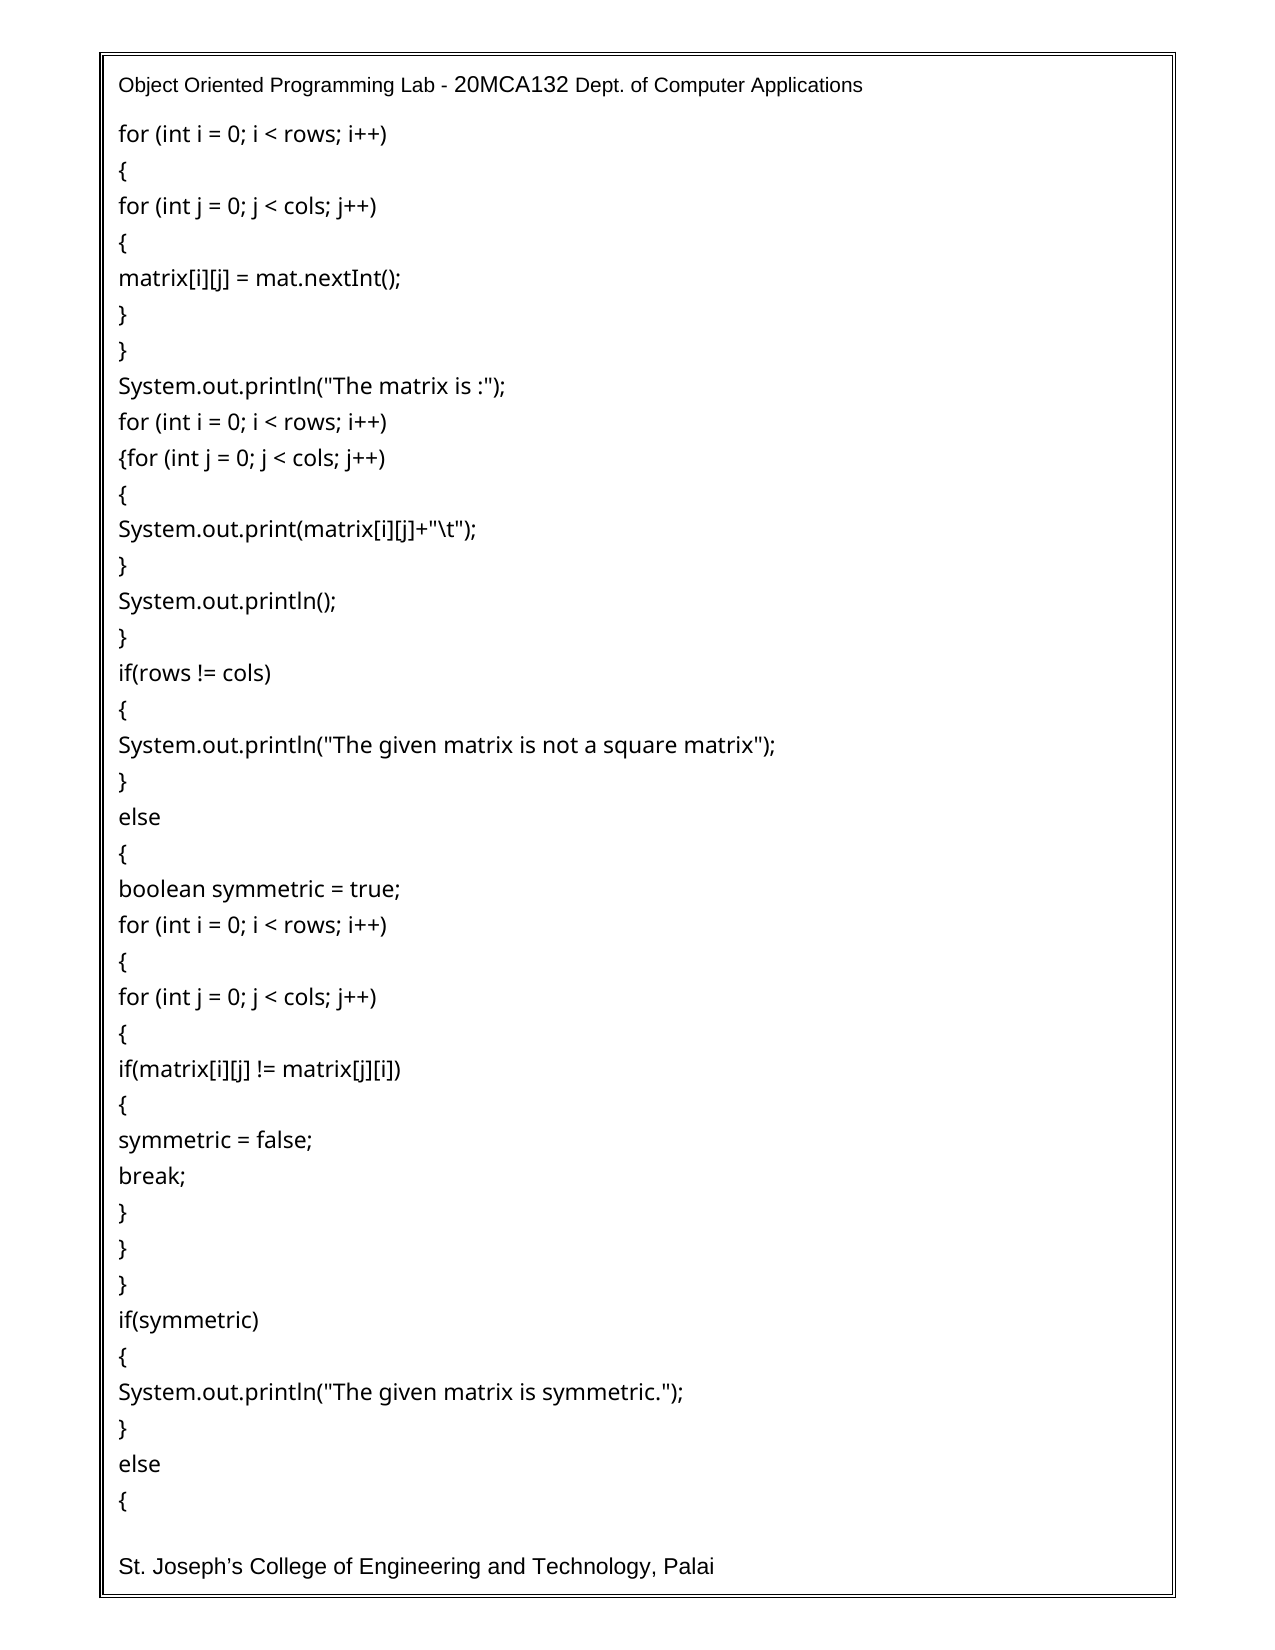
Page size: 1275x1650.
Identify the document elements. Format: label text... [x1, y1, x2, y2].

text } [118, 298, 1157, 329]
text } [118, 621, 1157, 652]
text } [118, 1196, 1157, 1227]
text { [118, 1088, 1157, 1120]
text { [118, 1484, 1157, 1515]
text if(rows != cols) [118, 657, 1157, 688]
text symmetric = false; [118, 1124, 1157, 1156]
text } [118, 1268, 1157, 1299]
text } [118, 549, 1157, 581]
text boolean symmetric = true; [118, 873, 1157, 904]
text else [118, 801, 1157, 832]
text { [118, 837, 1157, 868]
text } [118, 1412, 1157, 1443]
text System.out.println("The given matrix is symmetric."); [118, 1376, 1157, 1407]
text for (int i = 0; i < rows; i++) [118, 909, 1157, 940]
text { [118, 477, 1157, 509]
text else [118, 1448, 1157, 1479]
text for (int i = 0; i < rows; i++) [118, 406, 1157, 437]
text System.out.println("The matrix is :"); [118, 370, 1157, 401]
text matrix[i][j] = mat.nextInt(); [118, 262, 1157, 293]
text for (int j = 0; j < cols; j++) [118, 981, 1157, 1012]
text for (int j = 0; j < cols; j++) [118, 190, 1157, 221]
text { [118, 945, 1157, 976]
text } [118, 765, 1157, 796]
text {for (int j = 0; j < cols; j++) [118, 442, 1157, 473]
text if(symmetric) [118, 1304, 1157, 1335]
text for (int i = 0; i < rows; i++) [118, 118, 1157, 149]
text { [118, 154, 1157, 185]
text } [118, 1232, 1157, 1263]
text System.out.println(); [118, 585, 1157, 617]
text System.out.println("The given matrix is not a square matrix"); [118, 729, 1157, 760]
text { [118, 1340, 1157, 1371]
text System.out.print(matrix[i][j]+"\t"); [118, 513, 1157, 545]
text break; [118, 1160, 1157, 1192]
text } [118, 334, 1157, 365]
text if(matrix[i][j] != matrix[j][i]) [118, 1052, 1157, 1084]
text { [118, 226, 1157, 257]
text { [118, 693, 1157, 724]
text { [118, 1017, 1157, 1048]
